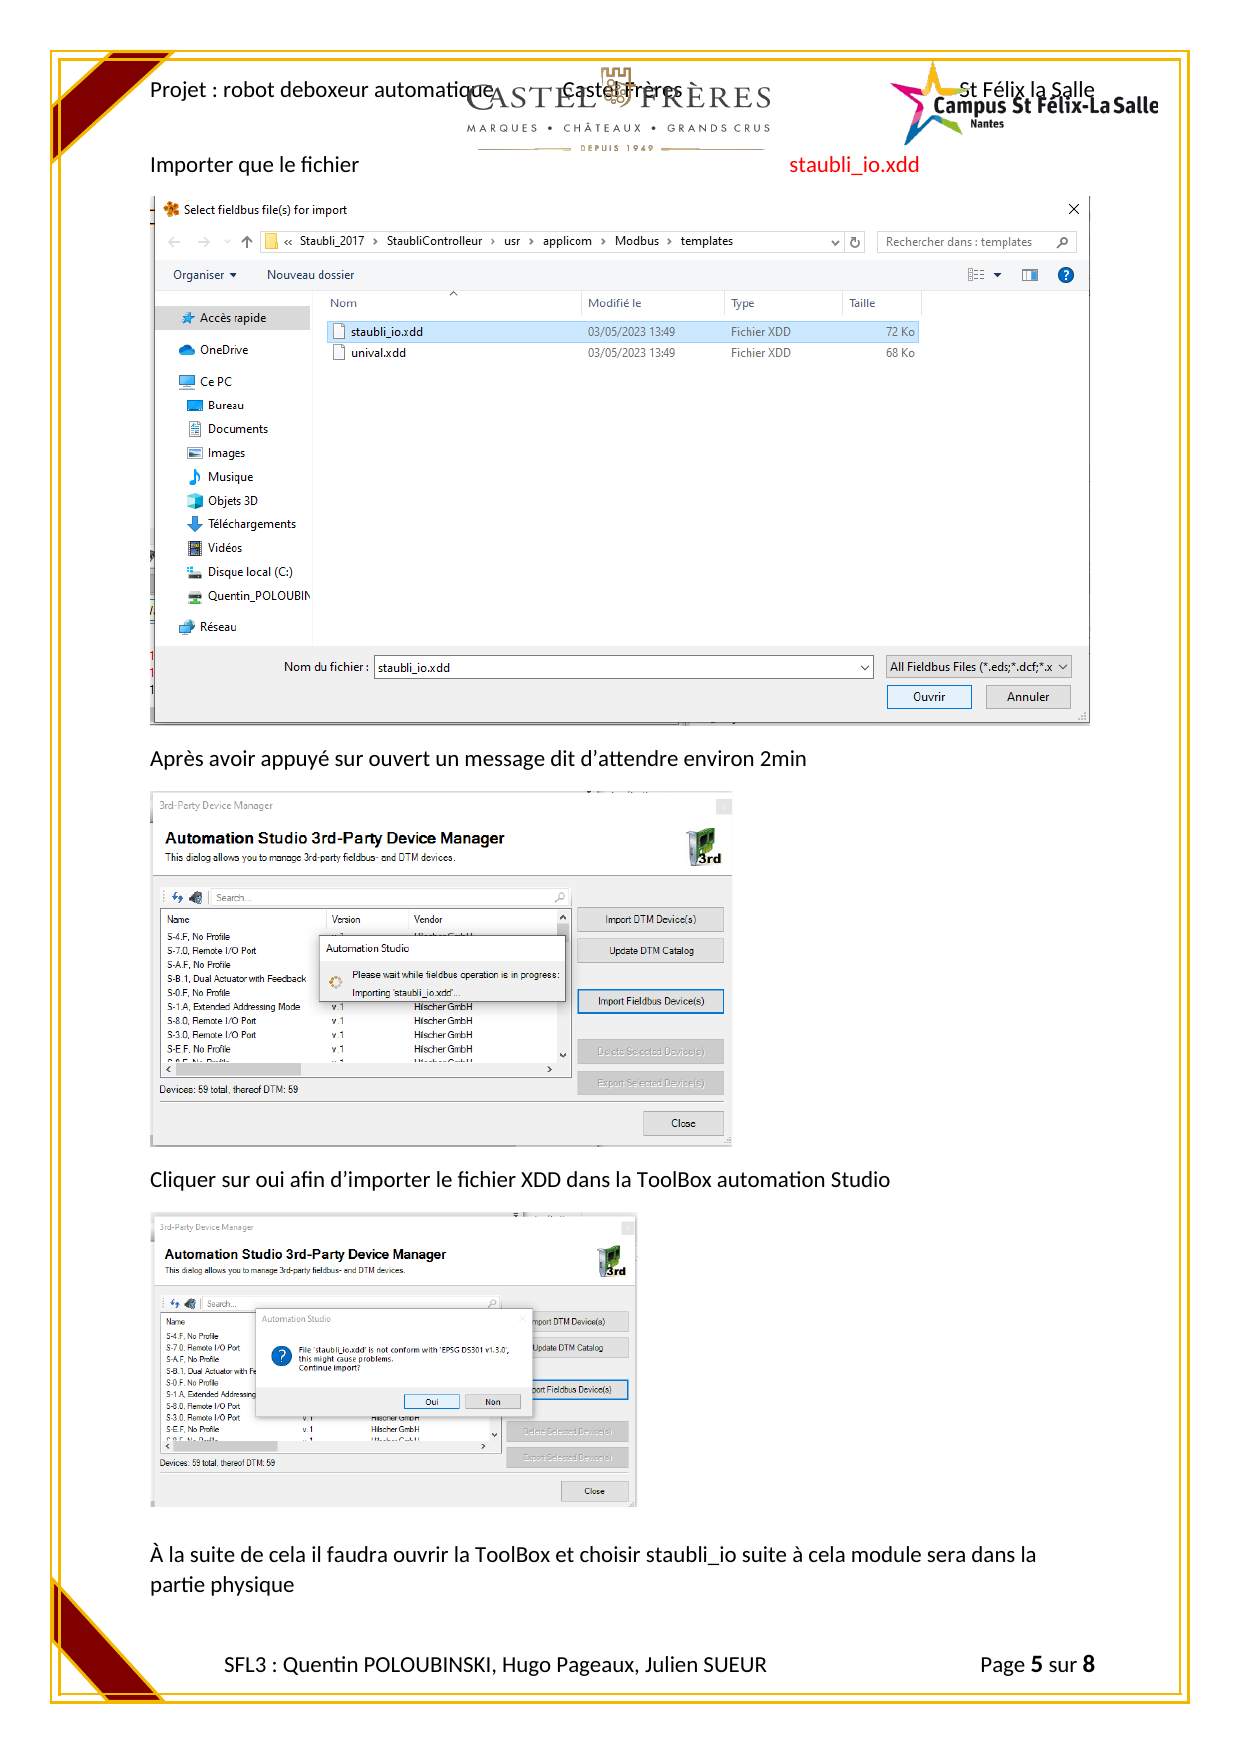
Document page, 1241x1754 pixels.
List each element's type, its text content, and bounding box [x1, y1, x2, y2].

text À la suite de cela il faudra ouvrir la ToolBox et choisir staubli_io suite à cela module sera dans la partie physique [150, 1540, 1090, 1598]
picture [150, 196, 1091, 726]
text Importer que le fichier staubli_io.xdd [150, 150, 1090, 178]
text Après avoir appuyé sur ouvert un message dit d’attendre environ 2min [150, 744, 1090, 772]
text Cliquer sur oui afin d’importer le fichier XDD dans la ToolBox automation Studio [150, 1165, 1090, 1193]
picture [460, 59, 773, 157]
picture [889, 60, 1158, 145]
picture [150, 1212, 638, 1506]
picture [150, 791, 733, 1147]
